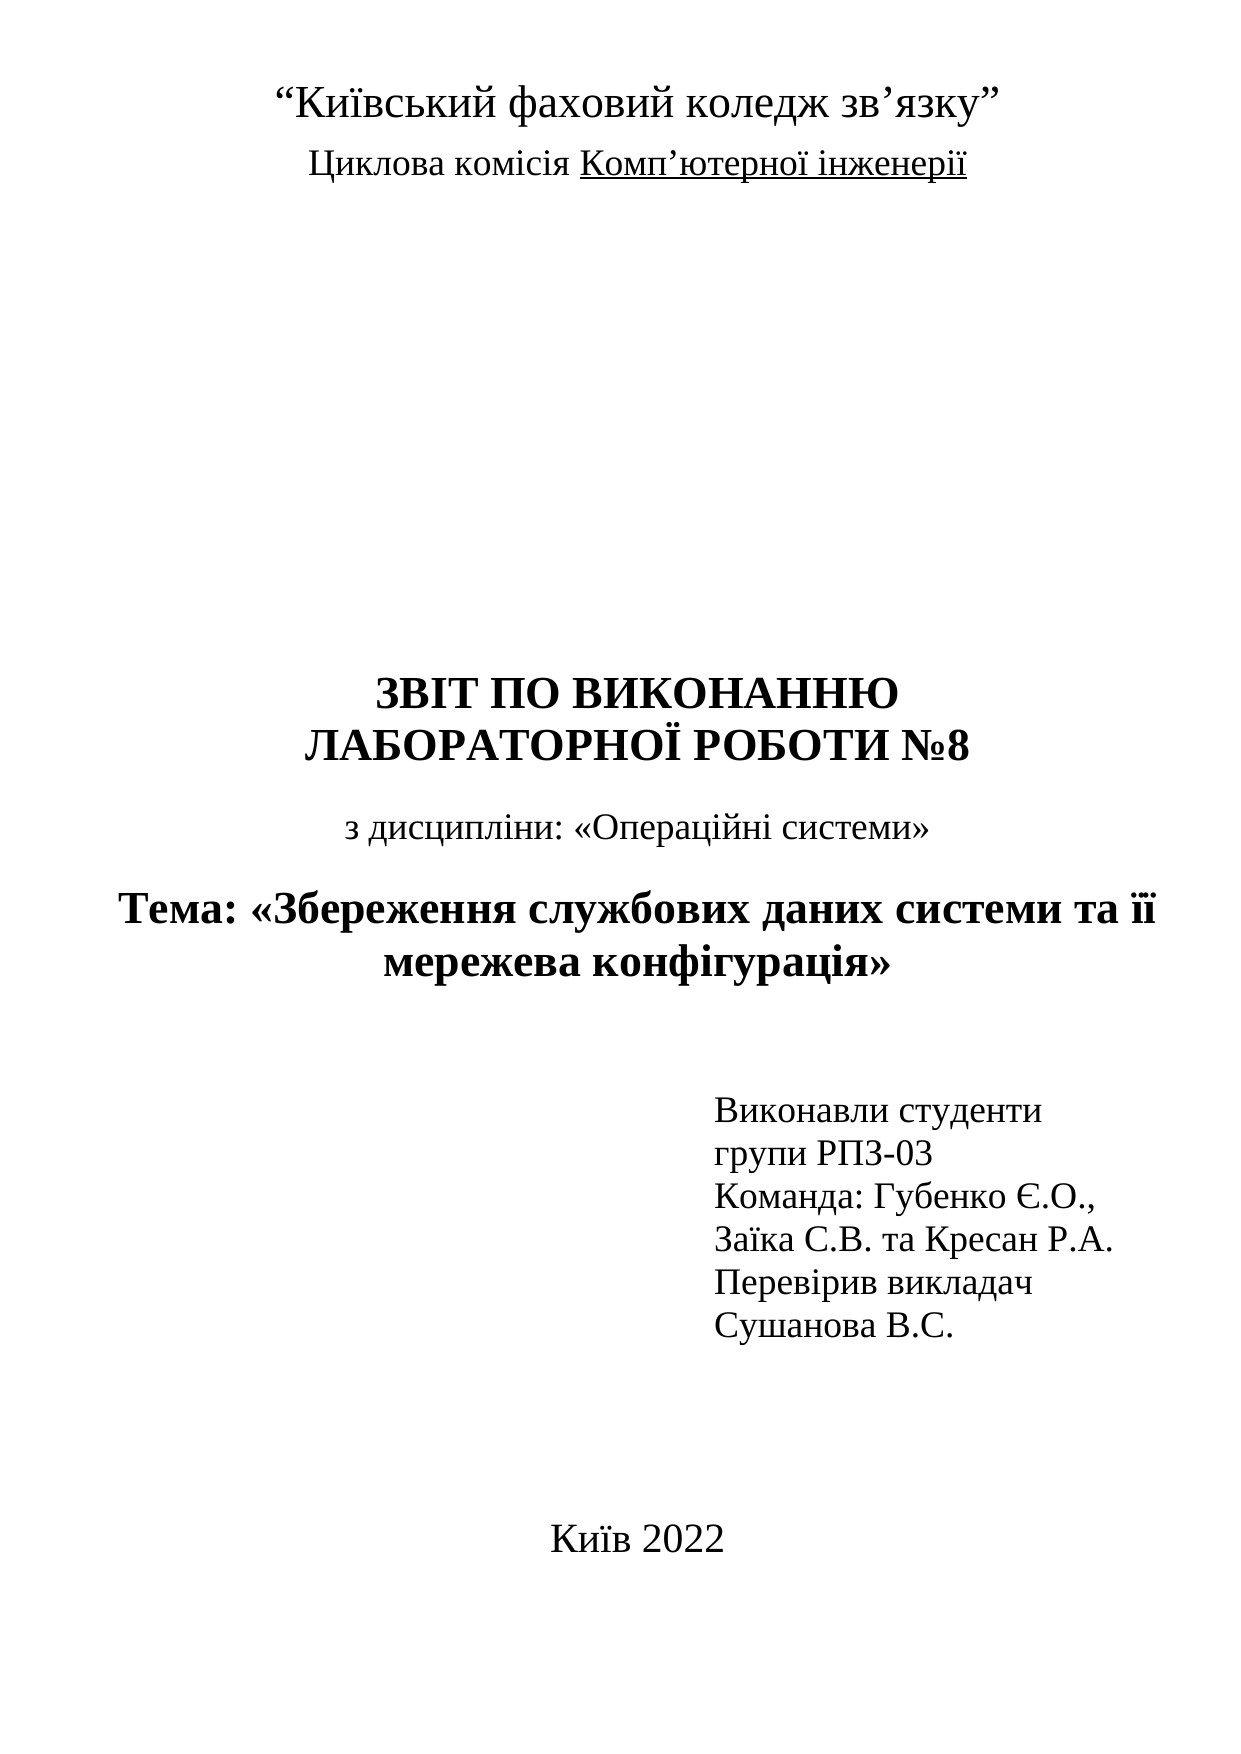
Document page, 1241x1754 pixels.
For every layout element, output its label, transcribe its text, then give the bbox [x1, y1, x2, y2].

text Перевірив викладач [714, 1259, 1181, 1303]
text групи РПЗ-03 [714, 1130, 1181, 1173]
text “Київський фаховий коледж зв’язку” [94, 75, 1181, 128]
text ЛАБОРАТОРНОЇ РОБОТИ №8 [94, 718, 1181, 771]
text Сушанова В.С. [714, 1303, 1181, 1346]
text Виконавли студенти [714, 1087, 1181, 1130]
text Тема: «Збереження службових даних системи та її мережева конфігурація» [94, 881, 1181, 986]
text Команда: Губенко Є.О., [714, 1173, 1181, 1216]
text ЗВІТ ПО ВИКОНАННЮ [94, 665, 1181, 718]
text Циклова комісія Комп’ютерної інженерії [94, 140, 1181, 183]
text з дисципліни: «Операційні системи» [94, 804, 1181, 847]
text Київ 2022 [94, 1513, 1181, 1561]
text Заїка С.В. та Кресан Р.А. [714, 1216, 1181, 1259]
